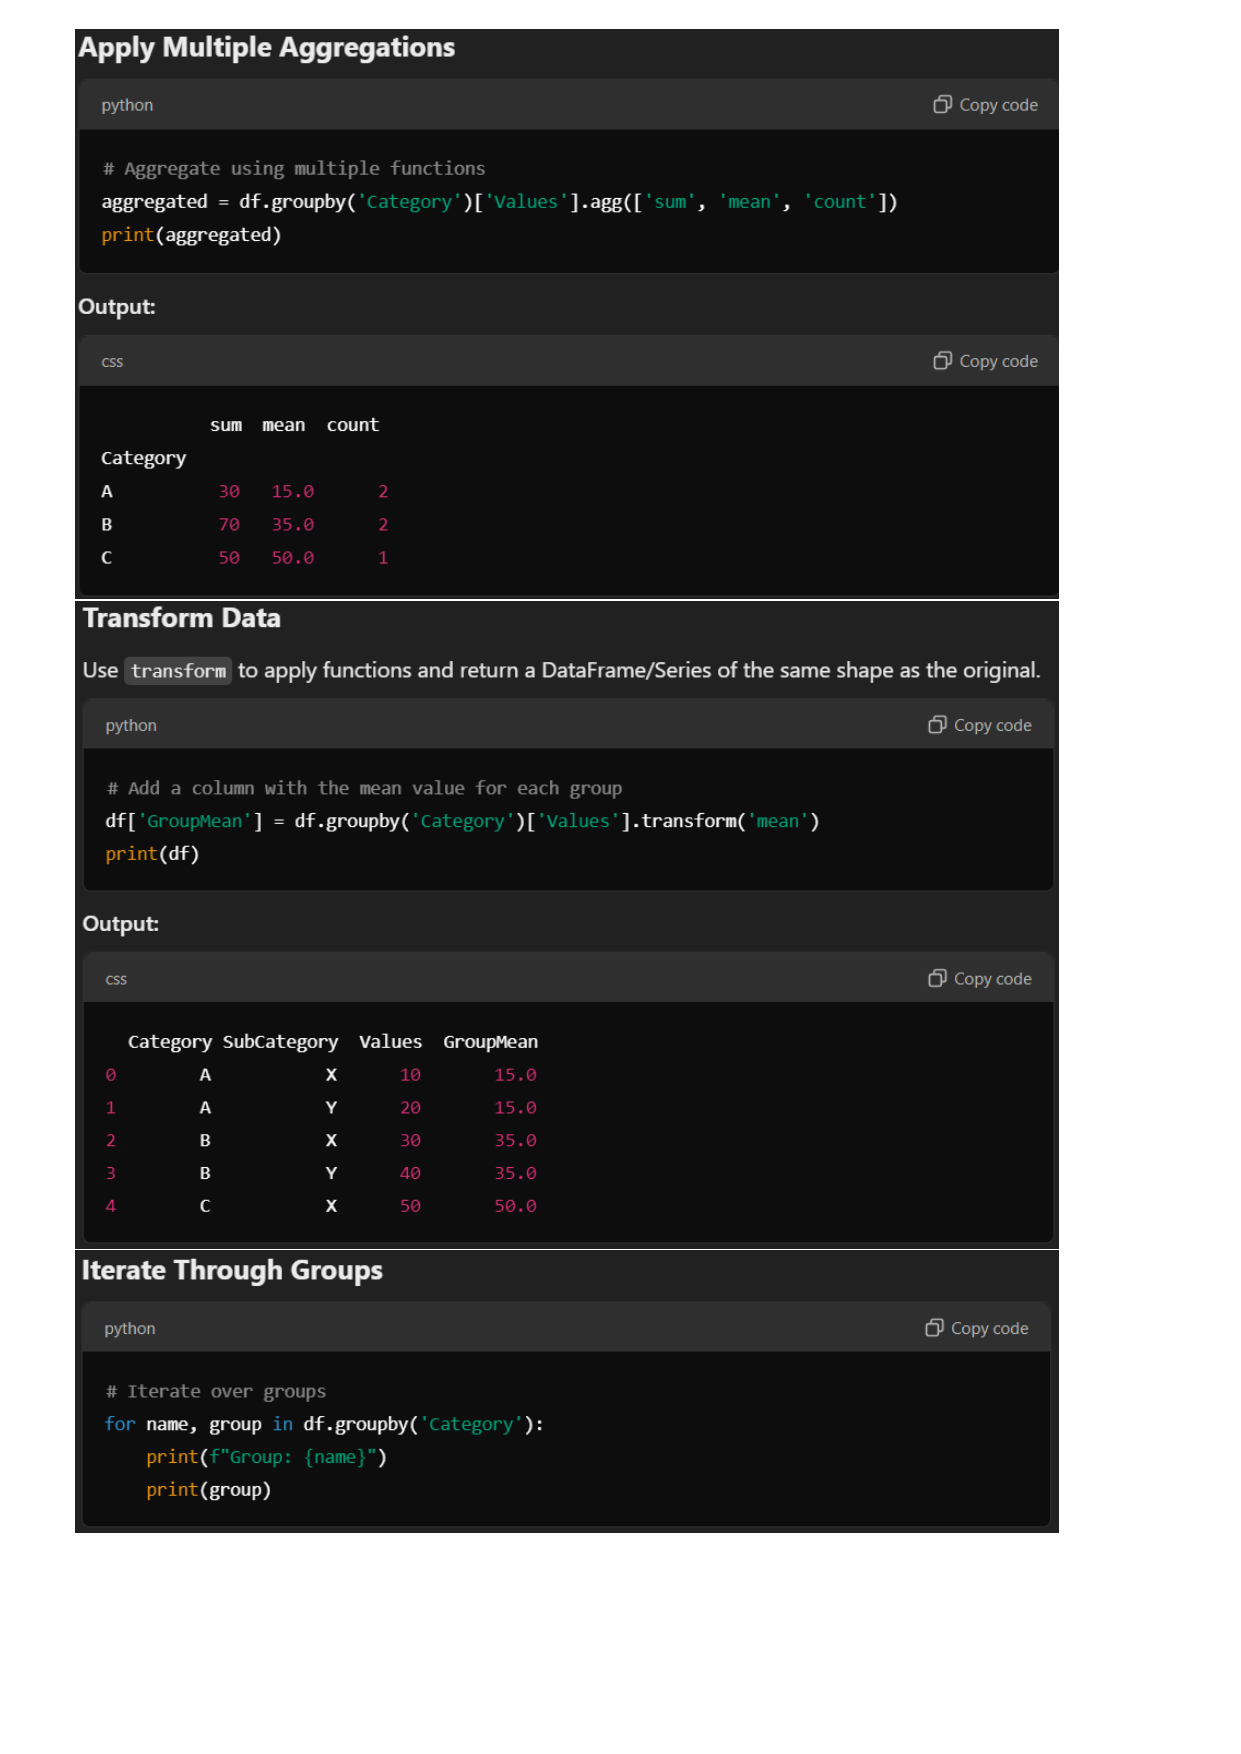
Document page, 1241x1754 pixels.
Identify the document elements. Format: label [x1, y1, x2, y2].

picture [75, 601, 1059, 1249]
picture [75, 1250, 1059, 1533]
picture [75, 29, 1059, 599]
